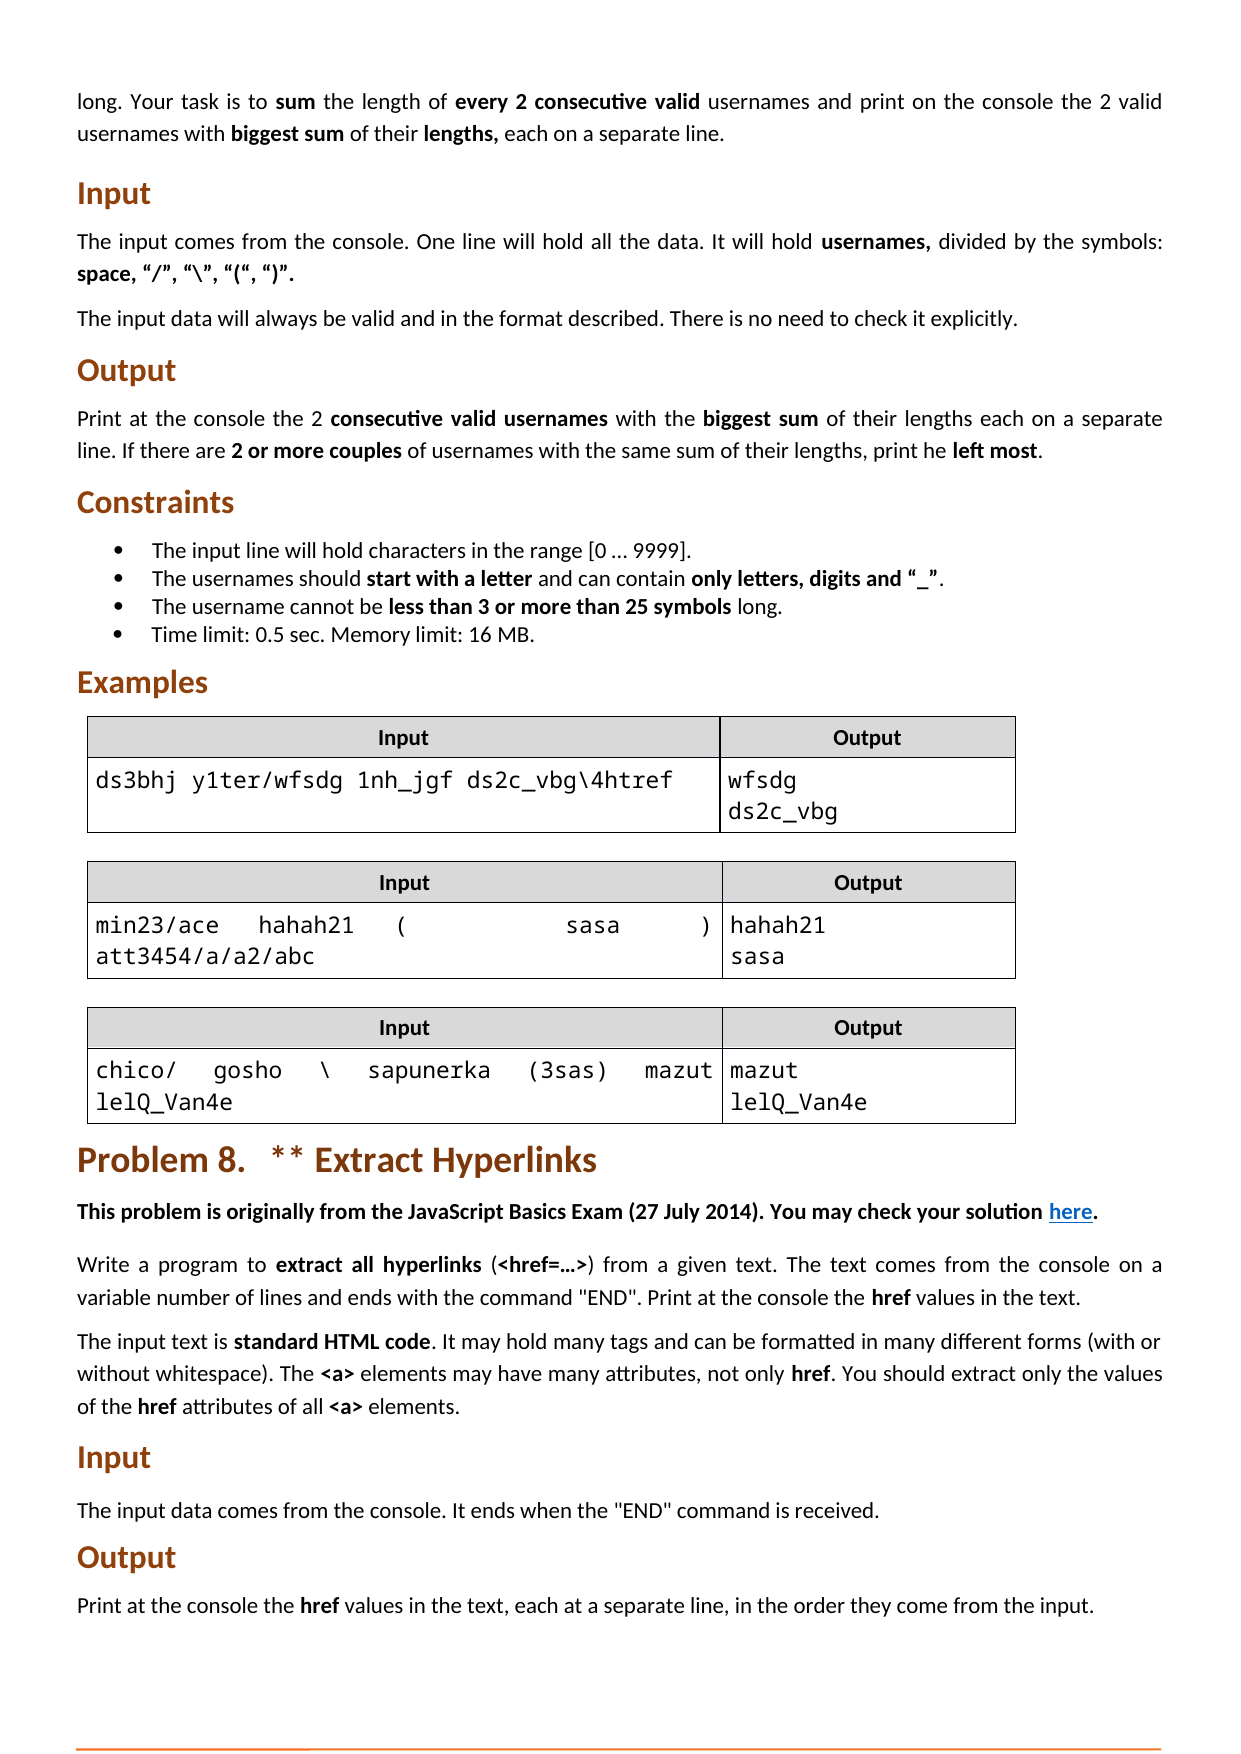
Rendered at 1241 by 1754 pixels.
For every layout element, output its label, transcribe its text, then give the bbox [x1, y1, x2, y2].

table_cell chico/ gosho \ sapunerka (3sas) mazut lelQ_Van4e [88, 1049, 722, 1123]
subtitle Examples [77, 661, 1163, 701]
text This problem is originally from the JavaScript Basics Exam (27 July 2014). You may check your solution here. [77, 1197, 1163, 1226]
list The input line will hold characters in the range [0 … 9999]. [114, 536, 1163, 564]
list Time limit: 0.5 sec. Memory limit: 16 MB. [114, 620, 1163, 648]
table_cell min23/ace hahah21 ( sasa ) att3454/a/a2/abc [88, 903, 722, 977]
subtitle ** Extract Hyperlinks [77, 1136, 1163, 1182]
text The input data will always be valid and in the format described. There is no need to check it explicitly. [77, 304, 1163, 332]
subtitle Input [77, 172, 1163, 213]
table_cell mazut lelQ_Van4e [723, 1049, 1015, 1123]
text The input data comes from the console. It ends when the "END" command is received. [77, 1496, 1163, 1524]
text Write a program to extract all hyperlinks (<href=…>) from a given text. The text comes from the console on a variable number of lines and ends with the command "END". Print at the console the href values in the text. [77, 1251, 1163, 1311]
table_header Output [721, 717, 1015, 757]
table_header Input [88, 1008, 722, 1047]
subtitle Output [77, 349, 1163, 390]
subtitle Input [77, 1436, 1163, 1477]
list The username cannot be less than 3 or more than 25 symbols long. [114, 592, 1163, 620]
text Print at the console the href values in the text, each at a separate line, in the order they come from the input. [77, 1591, 1163, 1619]
table_cell ds3bhj y1ter/wfsdg 1nh_jgf ds2c_vbg\4htref [88, 758, 719, 832]
subtitle Output [77, 1536, 1163, 1577]
table_cell hahah21 sasa [723, 903, 1015, 977]
text Print at the console the 2 consecutive valid usernames with the biggest sum of their lengths each on a separate line. If there are 2 or more couples of usernames with the same sum of their lengths, print he left most. [77, 404, 1163, 464]
table_cell wfsdg ds2c_vbg [721, 758, 1015, 832]
subtitle Constraints [77, 481, 1163, 522]
table_header Output [723, 1008, 1015, 1047]
table_header Input [88, 862, 722, 902]
list The usernames should start with a letter and can contain only letters, digits and “_”. [114, 564, 1163, 592]
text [77, 87, 1163, 147]
text The input text is standard HTML code. It may hold many tags and can be formatted in many different forms (with or without whitespace). The <a> elements may have many attributes, not only href. You should extract only the values of the href attributes of all <a> elements. [77, 1327, 1163, 1420]
text The input comes from the console. One line will hold all the data. It will hold usernames, divided by the symbols: space, “/”, “\”, “(“, “)”. [77, 227, 1163, 288]
table_header Input [88, 717, 719, 757]
table_header Output [723, 862, 1015, 902]
